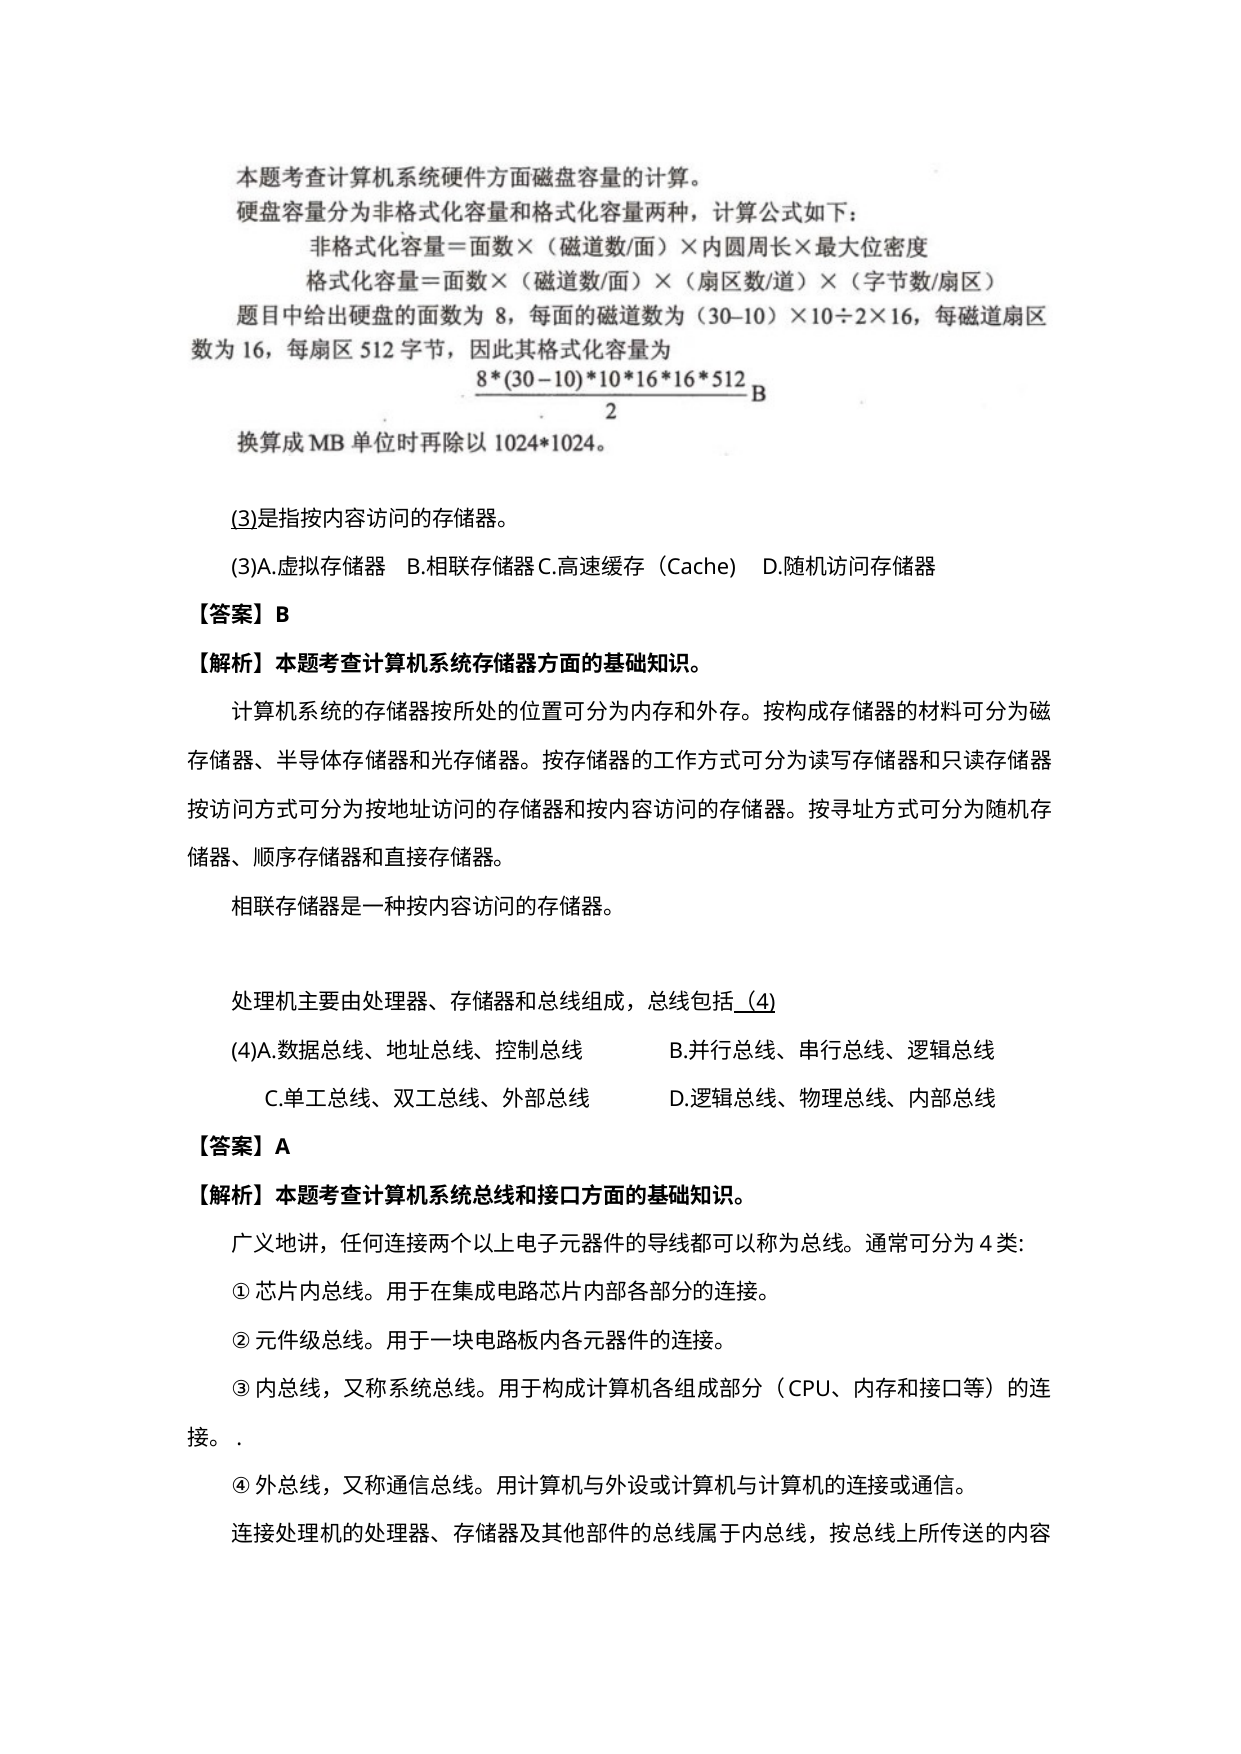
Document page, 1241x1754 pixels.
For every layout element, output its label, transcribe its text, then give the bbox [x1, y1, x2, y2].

text 【答案】B [187, 597, 1053, 629]
text ④外总线，又称通信总线。用计算机与外设或计算机与计算机的连接或通信。 [187, 1468, 1053, 1500]
text 处理机主要由处理器、存储器和总线组成，总线包括（4) [187, 984, 1053, 1016]
text 【解析】本题考查计算机系统存储器方面的基础知识。 [187, 645, 1053, 678]
text (4)A.数据总线、地址总线、控制总线 B.并行总线、串行总线、逻辑总线 [187, 1032, 1053, 1065]
text ③内总线，又称系统总线。用于构成计算机各组成部分（CPU、内存和接口等）的连接。 . [187, 1371, 1053, 1452]
text ①芯片内总线。用于在集成电路芯片内部各部分的连接。 [187, 1274, 1053, 1306]
text 相联存储器是一种按内容访问的存储器。 [187, 888, 1053, 921]
text (3)A.虚拟存储器 B.相联存储器 C.高速缓存（Cache) D.随机访问存储器 [187, 549, 1053, 581]
picture [187, 162, 1053, 456]
text (3)是指按内容访问的存储器。 [187, 500, 1053, 533]
text 【答案】A [187, 1129, 1053, 1161]
text 广义地讲，任何连接两个以上电子元器件的导线都可以称为总线。通常可分为4类: [187, 1226, 1053, 1258]
text C.单工总线、双工总线、外部总线 D.逻辑总线、物理总线、内部总线 [231, 1081, 1053, 1113]
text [187, 1516, 1053, 1548]
text 【解析】本题考查计算机系统总线和接口方面的基础知识。 [187, 1177, 1053, 1210]
text ②元件级总线。用于一块电路板内各元器件的连接。 [187, 1322, 1053, 1355]
text 计算机系统的存储器按所处的位置可分为内存和外存。按构成存储器的材料可分为磁存储器、半导体存储器和光存储器。按存储器的工作方式可分为读写存储器和只读存储器。按访问方式可分为按地址访问的存储器和按内容访问的存储器。按寻址方式可分为随机存储器、顺序存储器和直接存储器。 [187, 694, 1053, 872]
